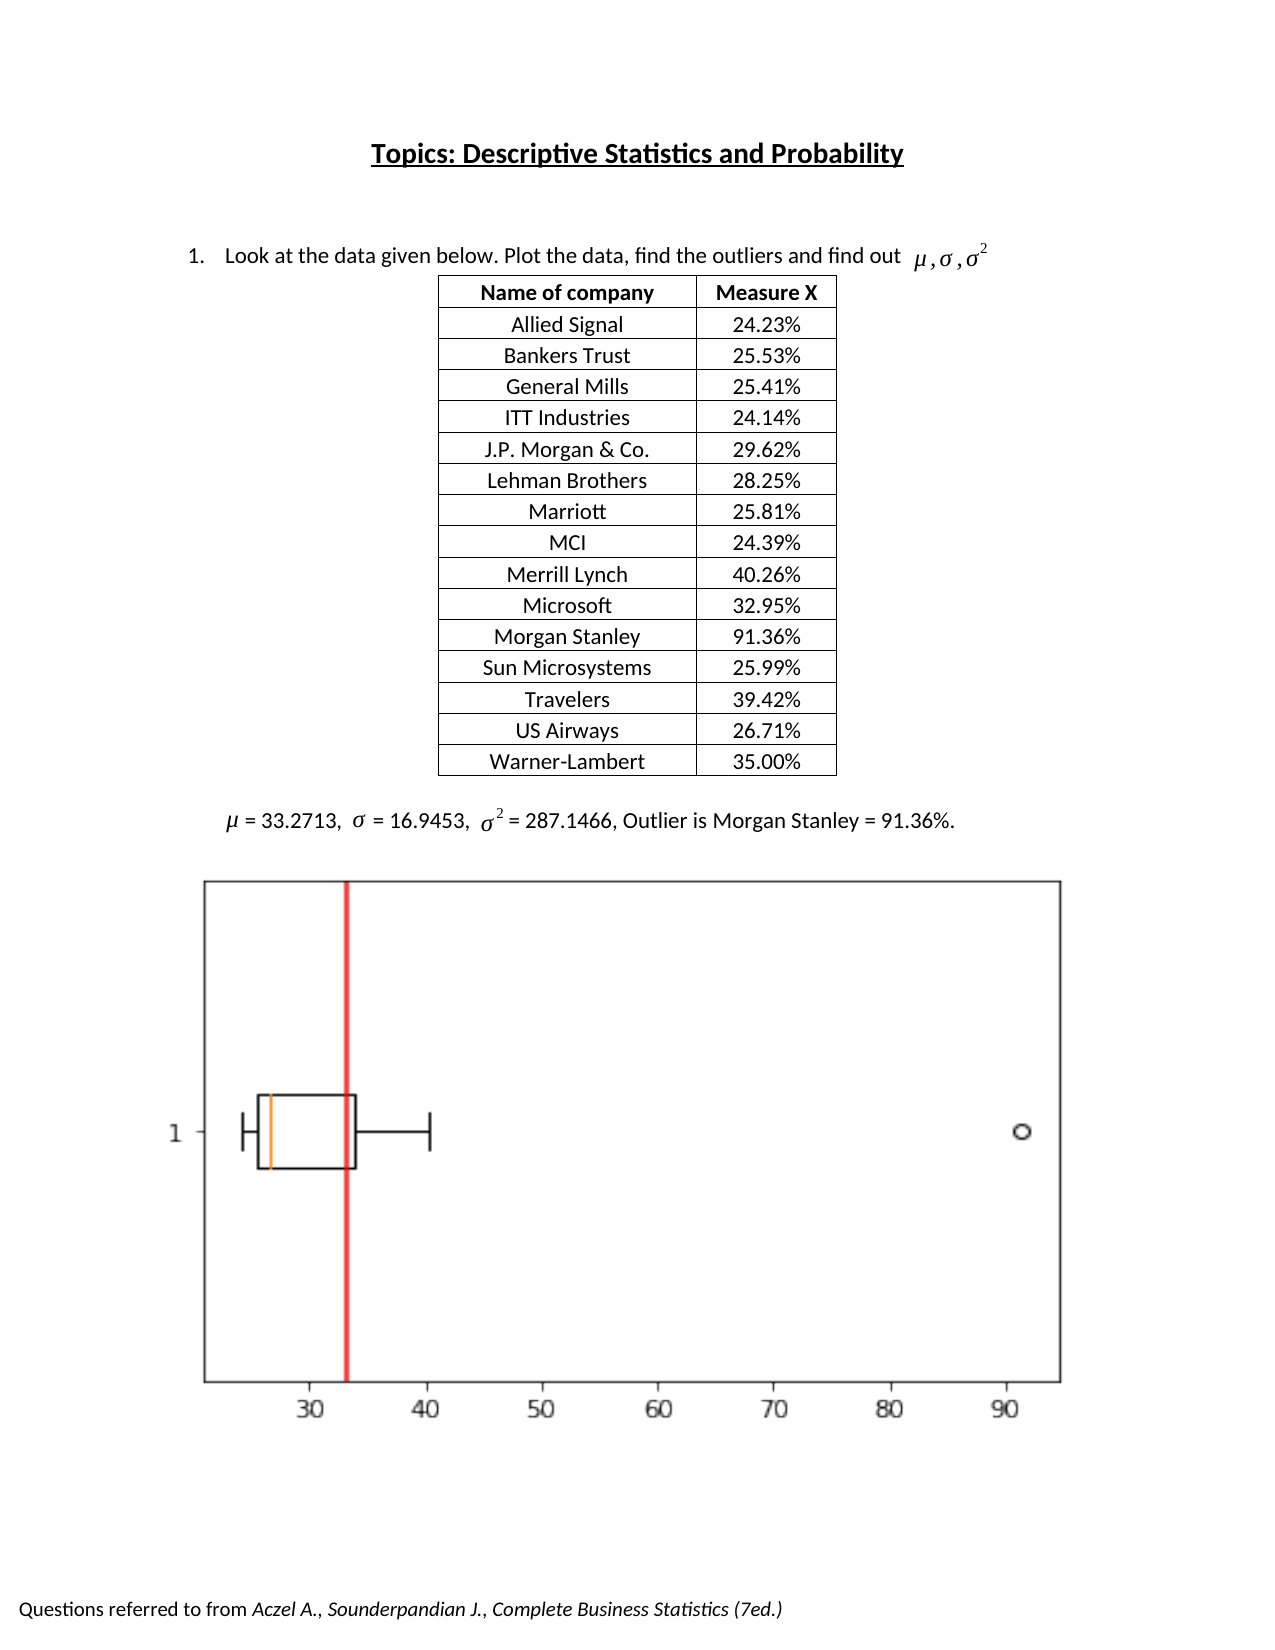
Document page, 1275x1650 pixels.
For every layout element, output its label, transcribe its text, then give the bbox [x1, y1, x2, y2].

table_cell 91.36% [697, 620, 836, 650]
text = 33.2713, = 16.9453, = 287.1466, Outlier is Morgan Stanley = 91.36%. [150, 804, 1125, 836]
table_cell 39.42% [697, 683, 836, 713]
table_cell Morgan Stanley [439, 620, 696, 650]
table_cell 26.71% [697, 714, 836, 744]
table_cell 28.25% [697, 464, 836, 494]
table_cell 32.95% [697, 589, 836, 619]
picture [150, 867, 1078, 1437]
text Topics: Descriptive Statistics and Probability [150, 135, 1125, 170]
table_cell 35.00% [697, 745, 836, 775]
table_cell 25.81% [697, 495, 836, 525]
table_cell Microsoft [439, 589, 696, 619]
table_cell 40.26% [697, 558, 836, 588]
table_cell Marriott [439, 495, 696, 525]
table_cell US Airways [439, 714, 696, 744]
table_cell Travelers [439, 683, 696, 713]
table_cell 24.14% [697, 401, 836, 432]
table_cell 29.62% [697, 433, 836, 463]
list Look at the data given below. Plot the data, find the outliers and find out [187, 240, 1125, 271]
table_cell Allied Signal [439, 308, 696, 338]
table_cell 25.41% [697, 370, 836, 400]
table_cell Merrill Lynch [439, 558, 696, 588]
table_cell 24.23% [697, 308, 836, 338]
table_cell MCI [439, 526, 696, 557]
table_header Name of company [439, 276, 696, 307]
table_cell 25.53% [697, 339, 836, 369]
table_cell Warner-Lambert [439, 745, 696, 775]
table_cell Lehman Brothers [439, 464, 696, 494]
table_cell General Mills [439, 370, 696, 400]
table_cell Bankers Trust [439, 339, 696, 369]
table_cell ITT Industries [439, 401, 696, 432]
table_cell 25.99% [697, 651, 836, 682]
table_cell 24.39% [697, 526, 836, 557]
table_cell J.P. Morgan & Co. [439, 433, 696, 463]
table_cell Sun Microsystems [439, 651, 696, 682]
table_header Measure X [697, 276, 836, 307]
